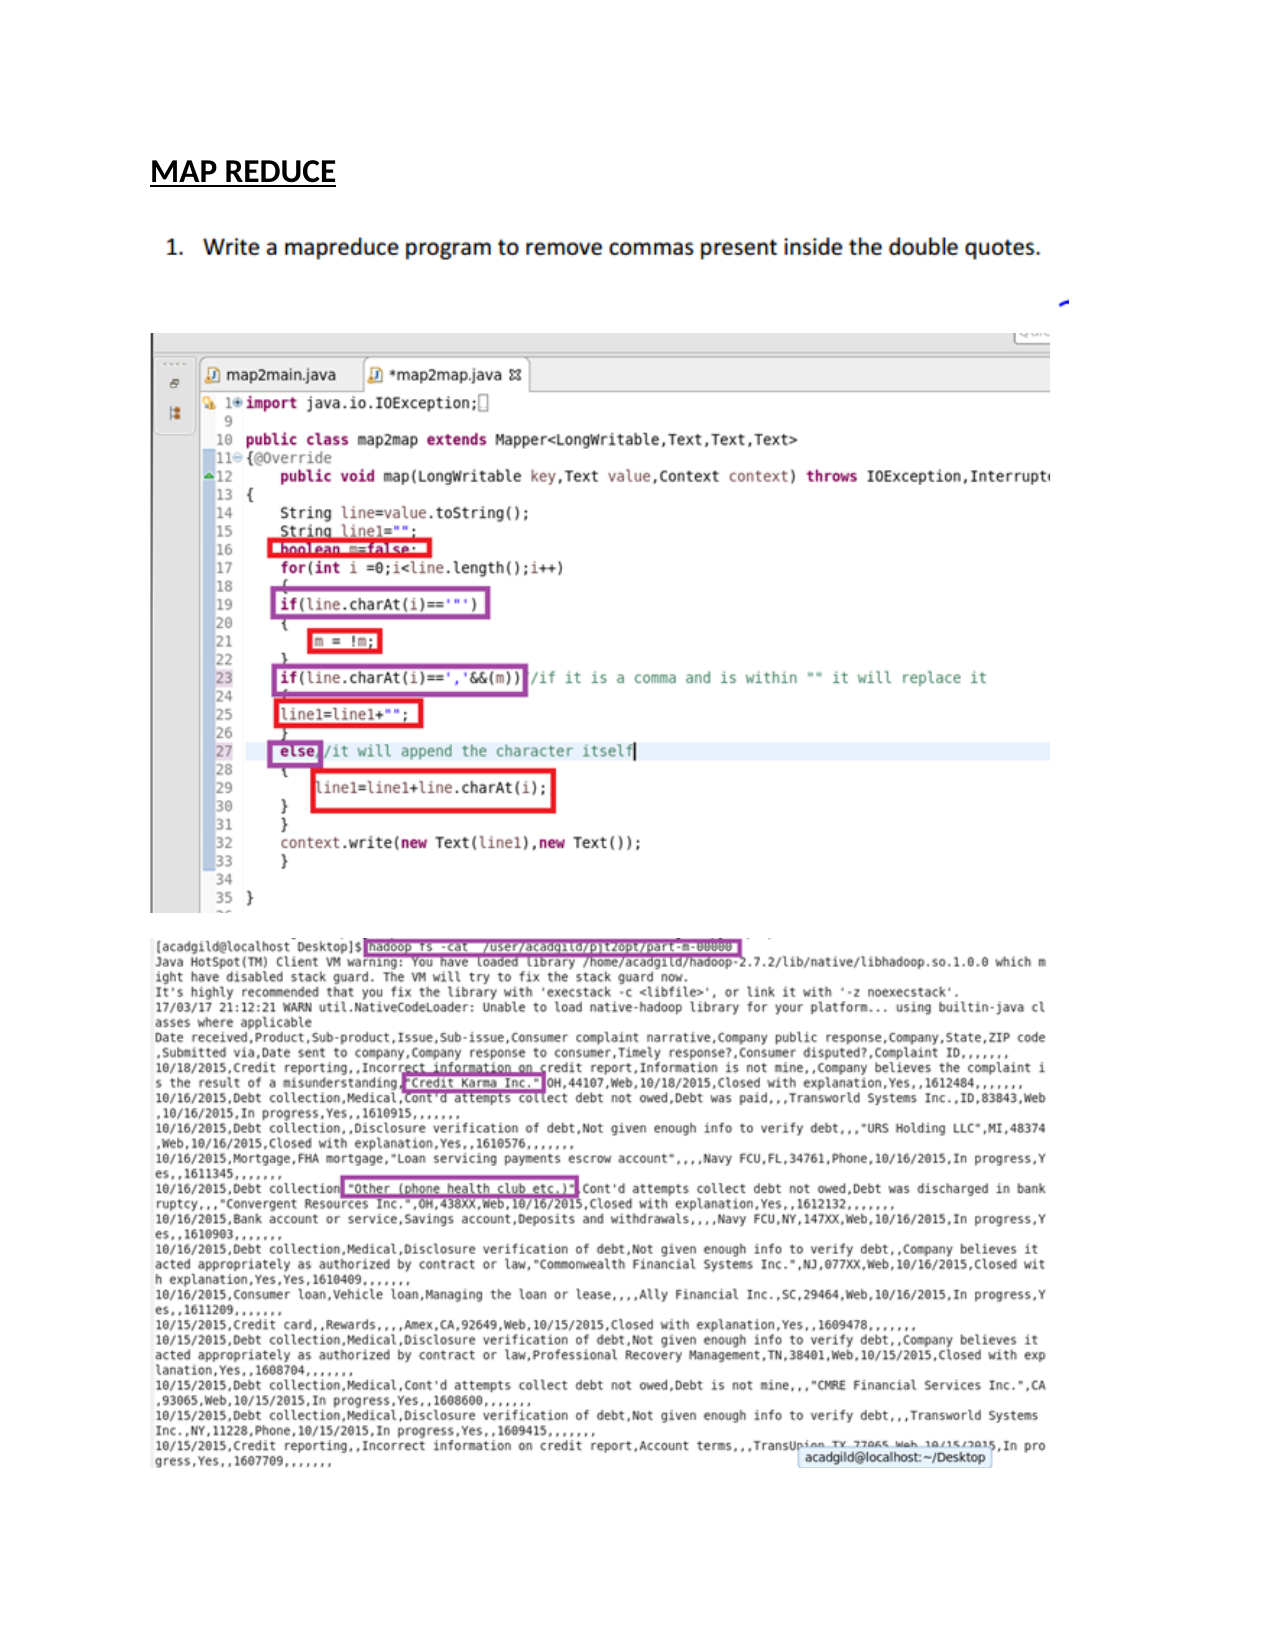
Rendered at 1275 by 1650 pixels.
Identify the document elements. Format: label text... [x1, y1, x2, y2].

text MAP REDUCE [150, 150, 1125, 191]
picture [150, 217, 1069, 309]
